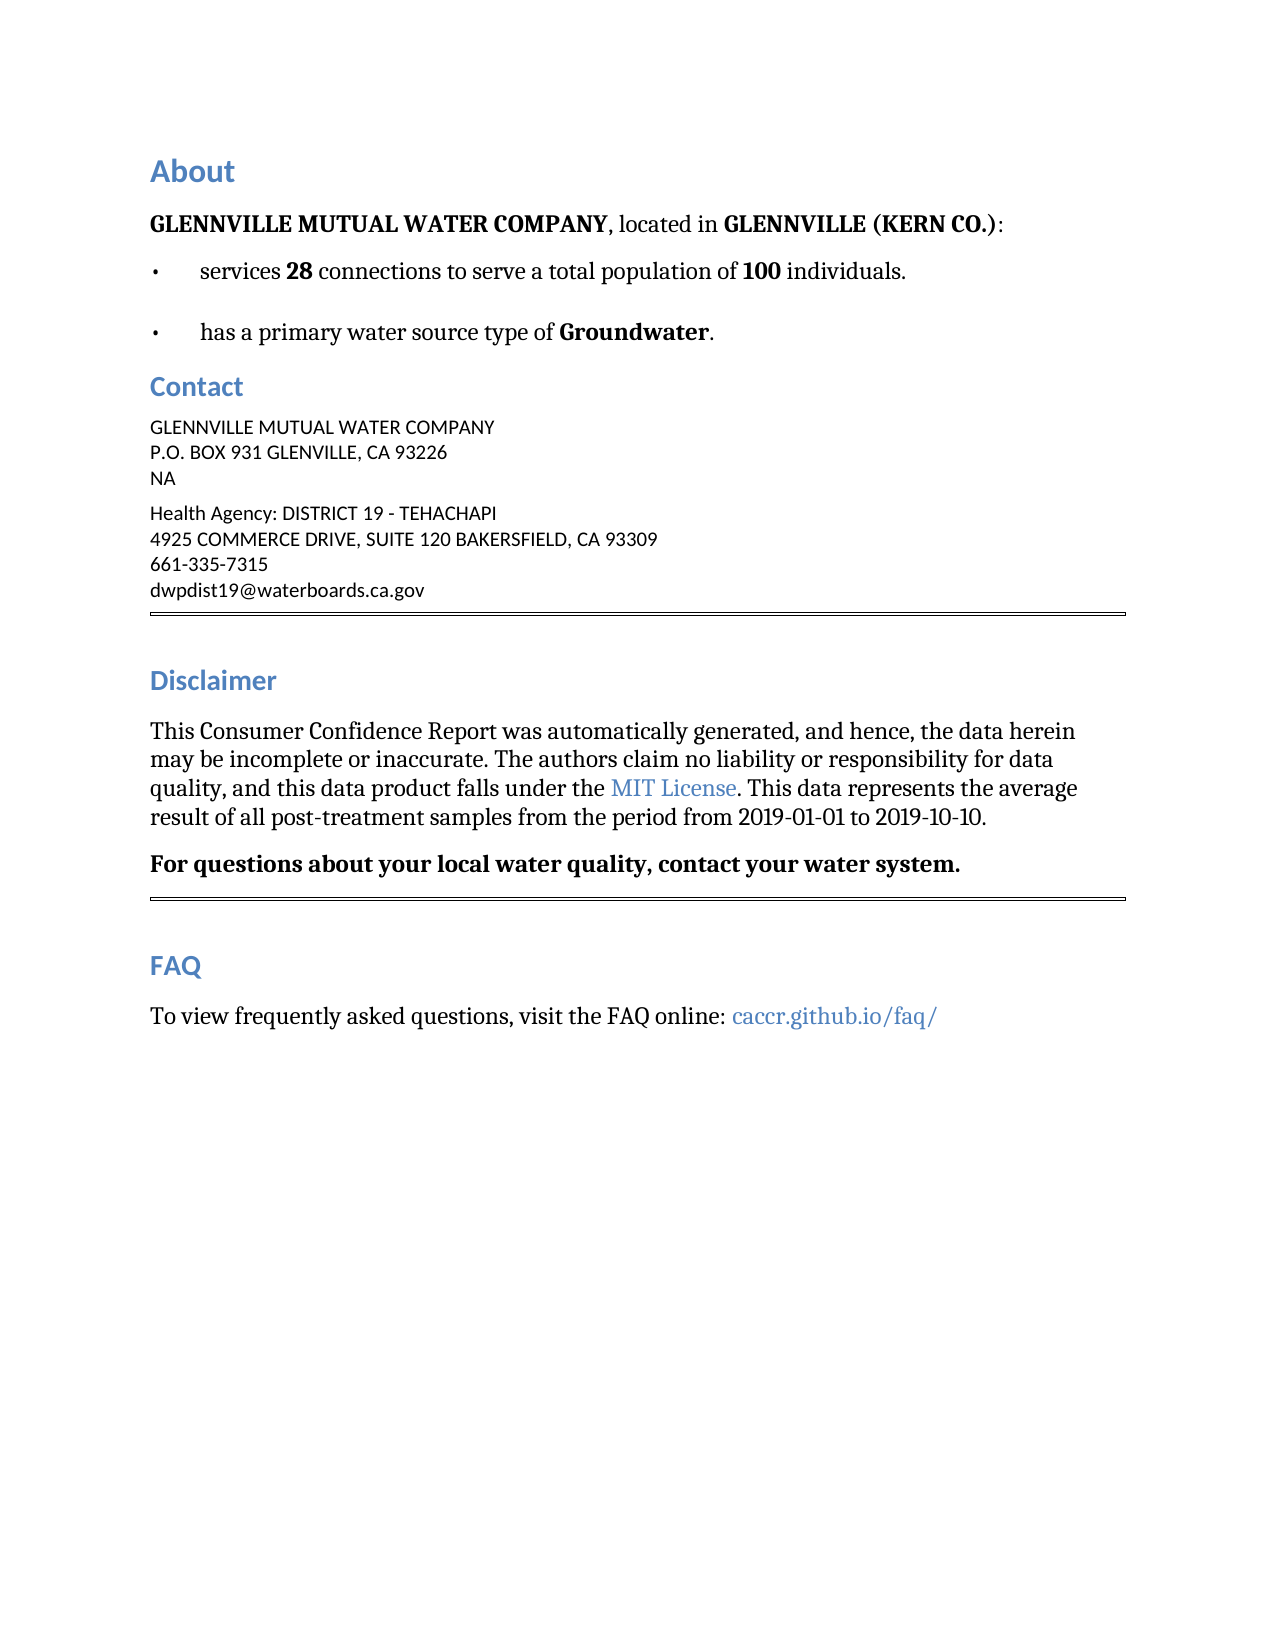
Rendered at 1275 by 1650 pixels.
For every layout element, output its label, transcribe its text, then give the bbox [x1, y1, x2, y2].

list has a primary water source type of Groundwater. [150, 318, 1125, 347]
text GLENNVILLE MUTUAL WATER COMPANY P.O. BOX 931 GLENVILLE, CA 93226 NA [150, 414, 1125, 490]
subtitle Disclaimer [150, 662, 1125, 698]
subtitle Contact [150, 368, 1125, 403]
subtitle FAQ [150, 947, 1125, 983]
text To view frequently asked questions, visit the FAQ online: caccr.github.io/faq/ [150, 1002, 1125, 1031]
text For questions about your local water quality, contact your water system. [150, 850, 1125, 879]
text GLENNVILLE MUTUAL WATER COMPANY, located in GLENNVILLE (KERN CO.): [150, 209, 1125, 238]
text This Consumer Confidence Report was automatically generated, and hence, the data herein may be incomplete or inaccurate. The authors claim no liability or responsibility for data quality, and this data product falls under the MIT License. This data represents the average result of all post-treatment samples from the period from 2019-01-01 to 2019-10-10. [150, 717, 1125, 832]
text Health Agency: DISTRICT 19 - TEHACHAPI 4925 COMMERCE DRIVE, SUITE 120 BAKERSFIELD, CA 93309 661-335-7315 dwpdist19@waterboards.ca.gov [150, 501, 1125, 602]
subtitle About [150, 150, 1125, 191]
list services 28 connections to serve a total population of 100 individuals. [150, 257, 1125, 314]
